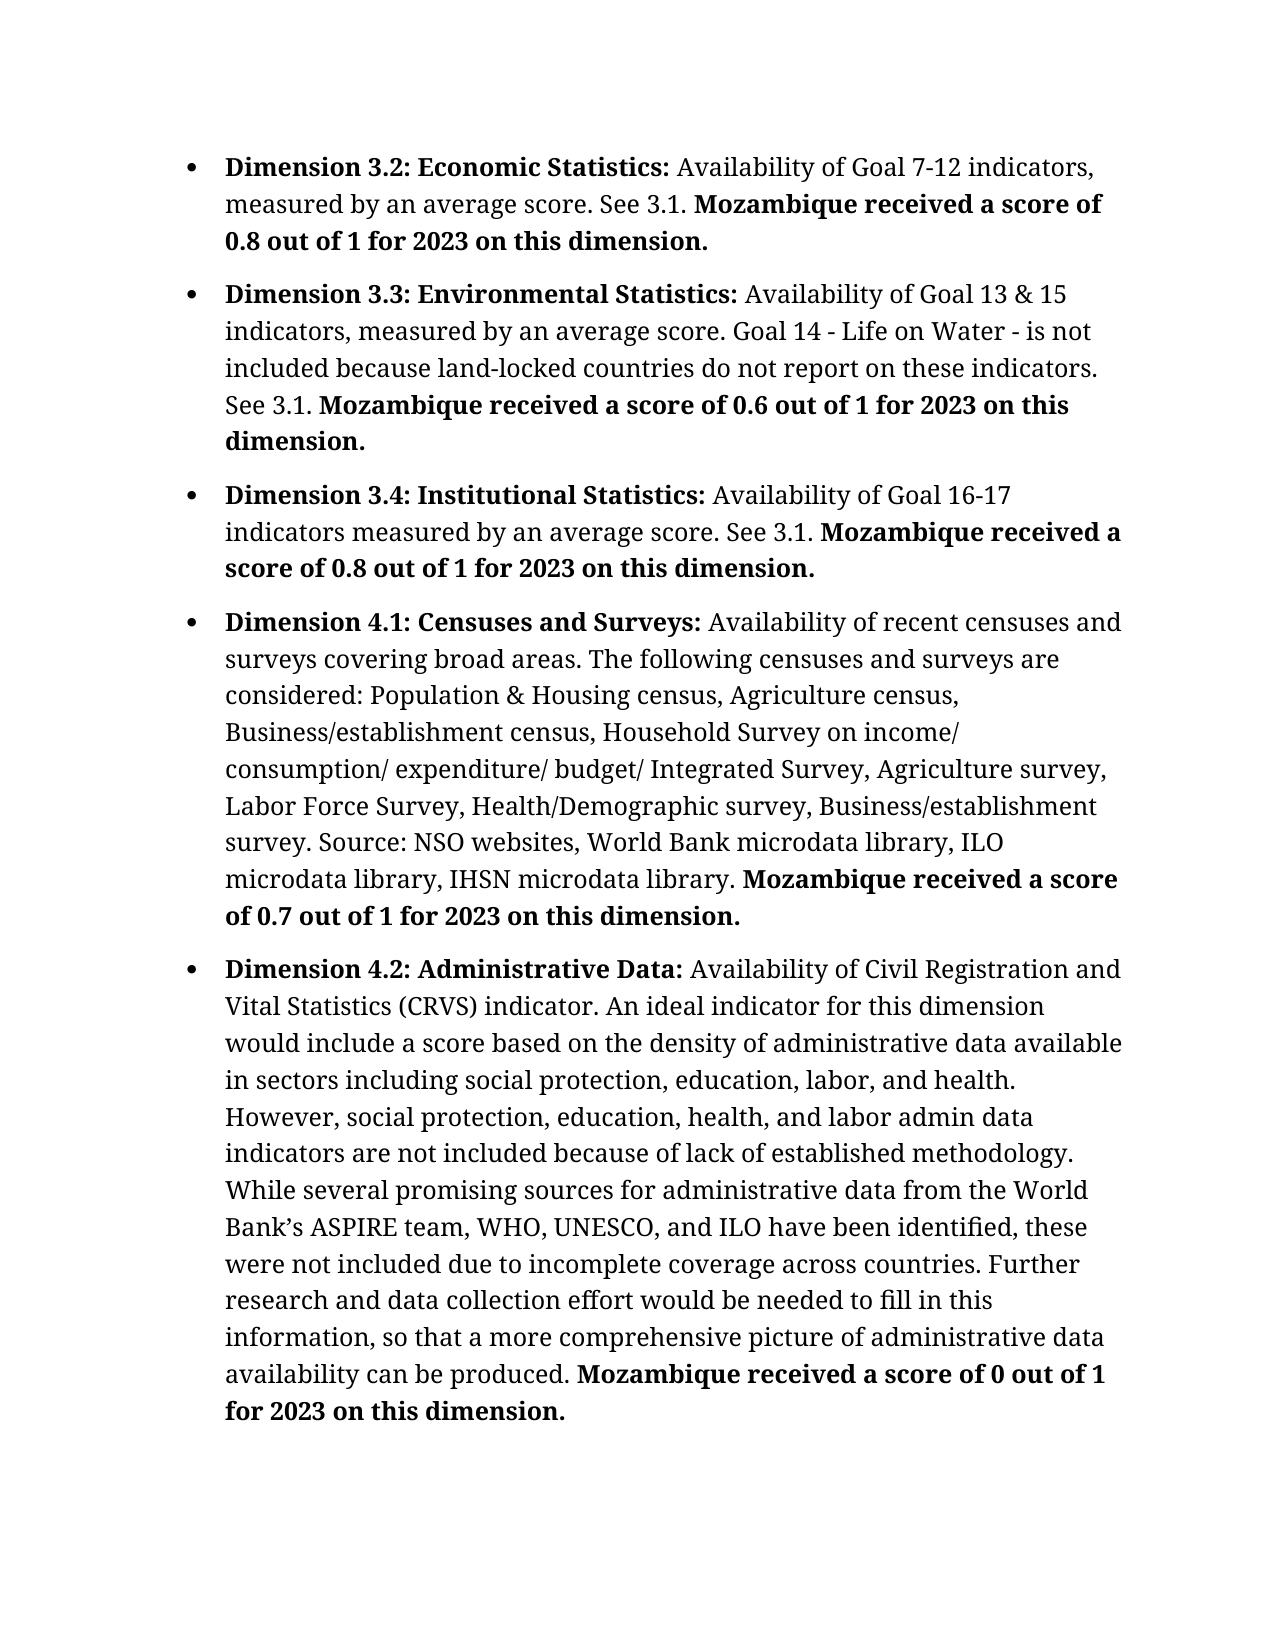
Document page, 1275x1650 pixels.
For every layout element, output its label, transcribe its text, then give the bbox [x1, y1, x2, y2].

list Dimension 3.4: Institutional Statistics: Availability of Goal 16-17 indicators measured by an average score. See 3.1. Mozambique received a score of 0.8 out of 1 for 2023 on this dimension. [187, 477, 1125, 585]
list Dimension 4.2: Administrative Data: Availability of Civil Registration and Vital Statistics (CRVS) indicator. An ideal indicator for this dimension would include a score based on the density of administrative data available in sectors including social protection, education, labor, and health. However, social protection, education, health, and labor admin data indicators are not included because of lack of established methodology. While several promising sources for administrative data from the World Bank’s ASPIRE team, WHO, UNESCO, and ILO have been identified, these were not included due to incomplete coverage across countries. Further research and data collection effort would be needed to fill in this information, so that a more comprehensive picture of administrative data availability can be produced. Mozambique received a score of 0 out of 1 for 2023 on this dimension. [187, 952, 1125, 1427]
list Dimension 3.3: Environmental Statistics: Availability of Goal 13 & 15 indicators, measured by an average score. Goal 14 - Life on Water - is not included because land-locked countries do not report on these indicators. See 3.1. Mozambique received a score of 0.6 out of 1 for 2023 on this dimension. [187, 277, 1125, 458]
list Dimension 4.1: Censuses and Surveys: Availability of recent censuses and surveys covering broad areas. The following censuses and surveys are considered: Population & Housing census, Agriculture census, Business/establishment census, Household Survey on income/ consumption/ expenditure/ budget/ Integrated Survey, Agriculture survey, Labor Force Survey, Health/Demographic survey, Business/establishment survey. Source: NSO websites, World Bank microdata library, ILO microdata library, IHSN microdata library. Mozambique received a score of 0.7 out of 1 for 2023 on this dimension. [187, 604, 1125, 933]
list Dimension 3.2: Economic Statistics: Availability of Goal 7-12 indicators, measured by an average score. See 3.1. Mozambique received a score of 0.8 out of 1 for 2023 on this dimension. [187, 150, 1125, 258]
